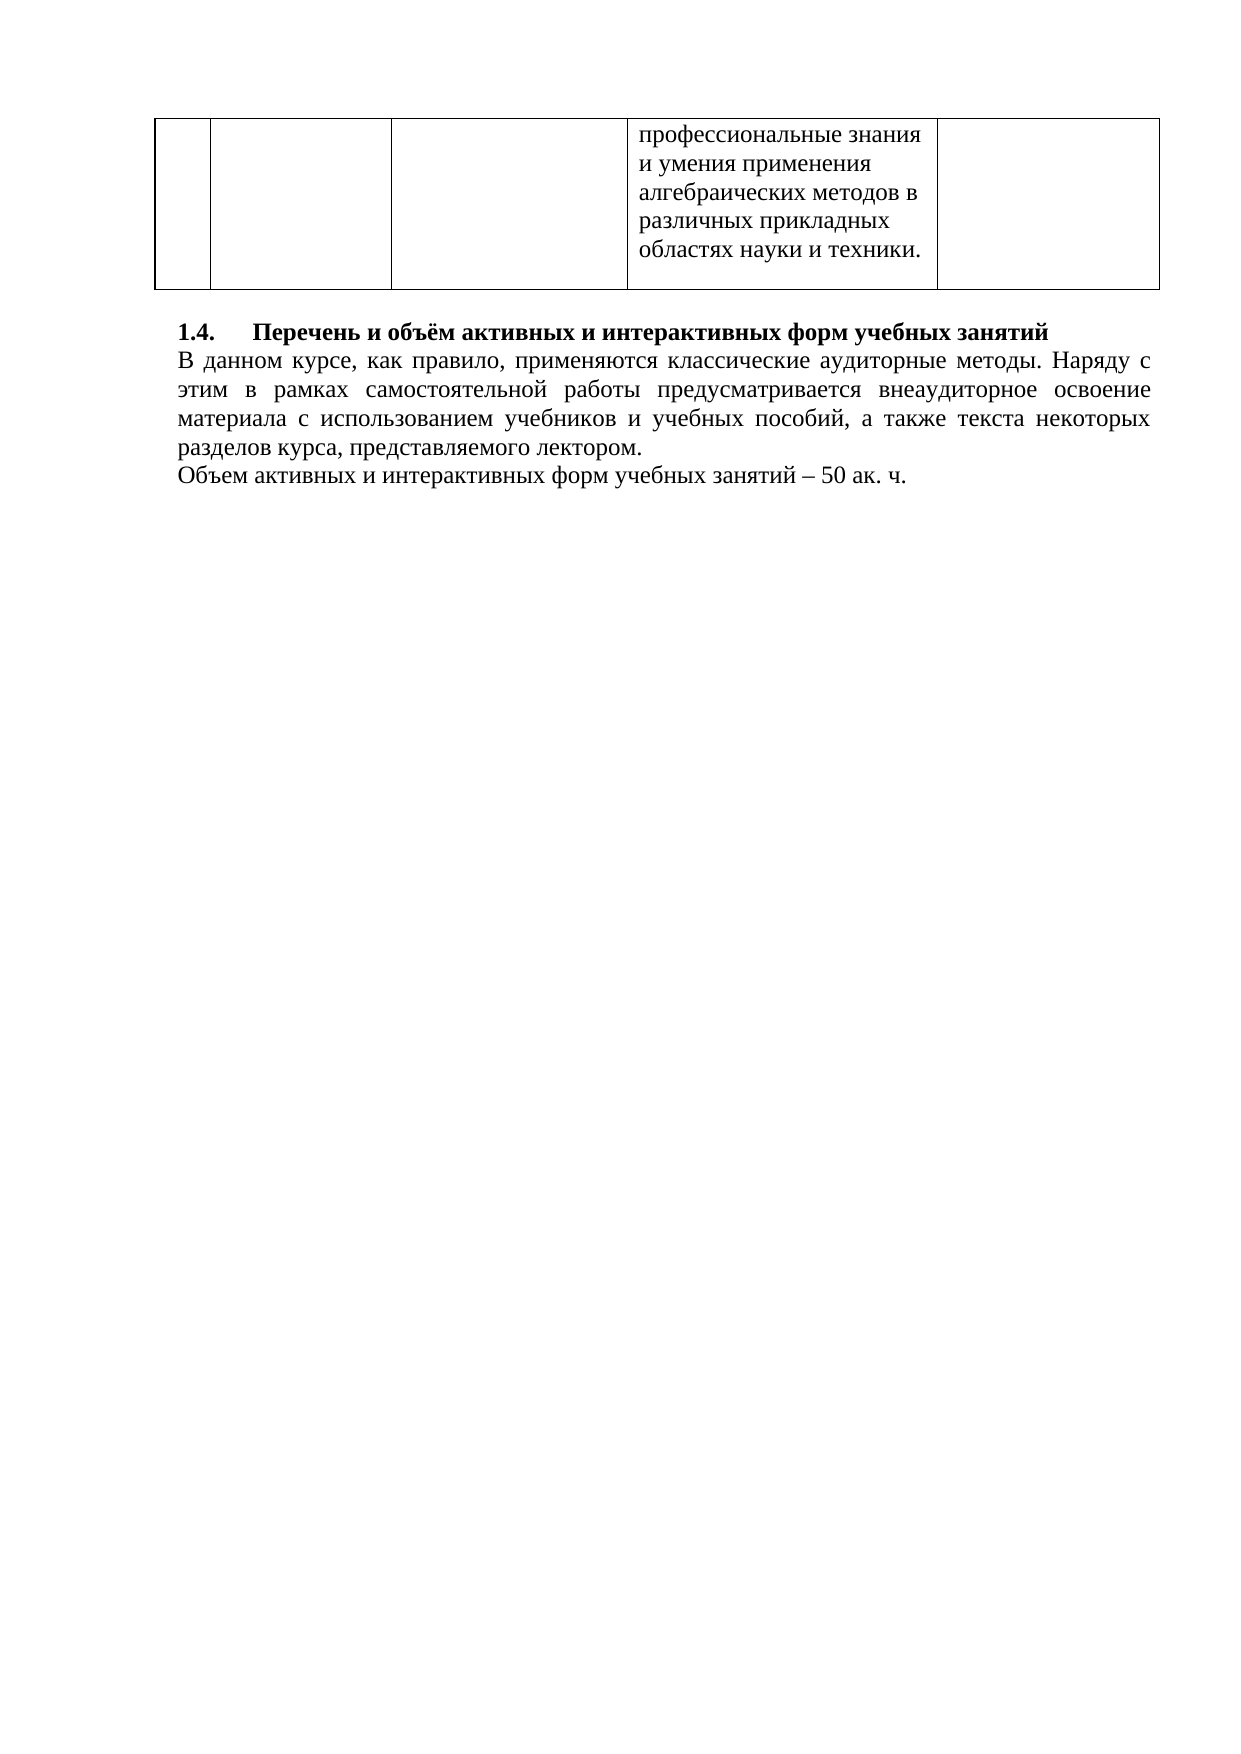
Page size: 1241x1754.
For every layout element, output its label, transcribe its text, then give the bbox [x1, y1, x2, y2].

text Объем активных и интерактивных форм учебных занятий – 50 ак. ч. [177, 460, 1152, 489]
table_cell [628, 119, 937, 289]
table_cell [211, 119, 391, 289]
text В данном курсе, как правило, применяются классические аудиторные методы. Наряду с этим в рамках самостоятельной работы предусматривается внеаудиторное освоение материала с использованием учебников и учебных пособий, а также текста некоторых разделов курса, представляемого лектором. [177, 345, 1152, 460]
table_cell 1 [156, 119, 210, 289]
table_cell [938, 119, 1159, 289]
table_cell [392, 119, 627, 289]
text 1.4. Перечень и объём активных и интерактивных форм учебных занятий [177, 317, 1152, 345]
